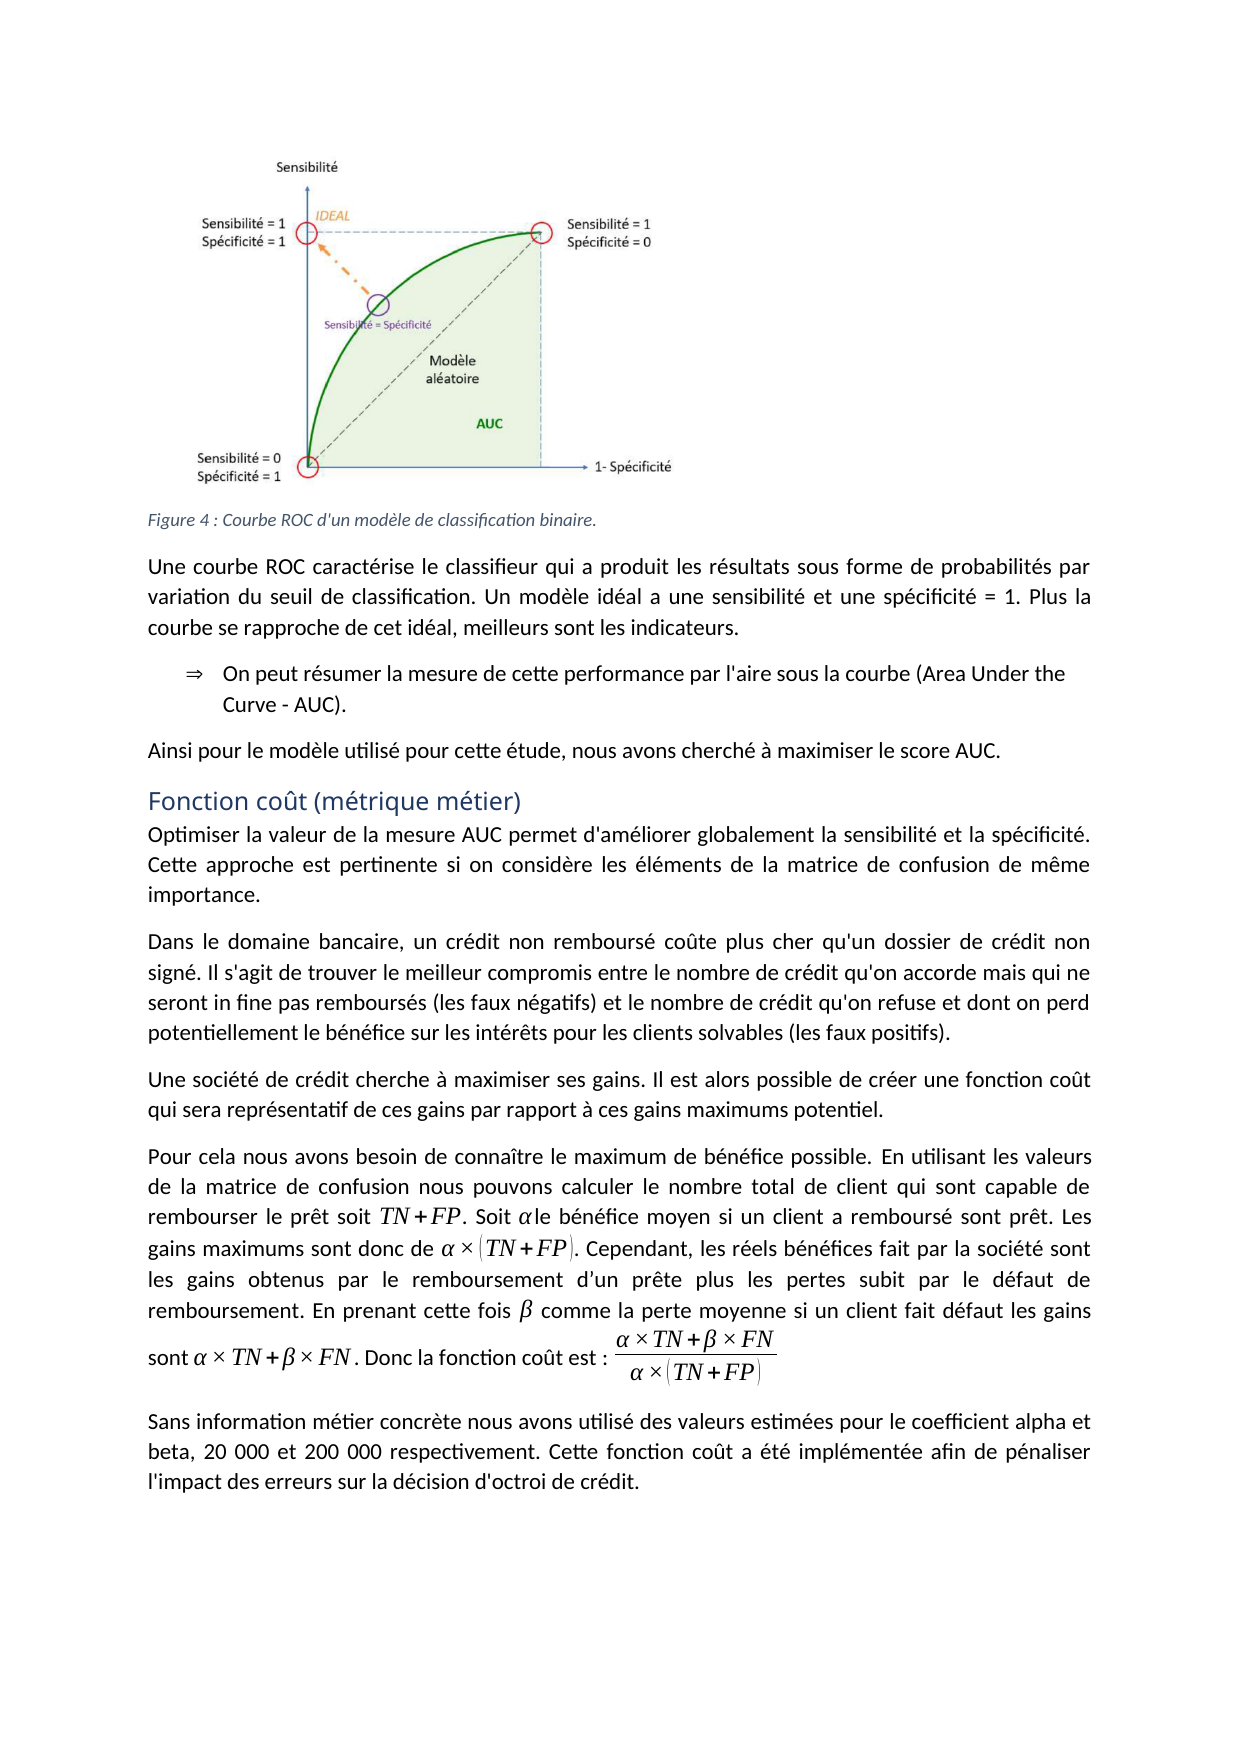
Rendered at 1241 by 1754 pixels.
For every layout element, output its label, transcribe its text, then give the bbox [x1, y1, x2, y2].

text Figure 4 : Courbe ROC d'un modèle de classification binaire. [148, 508, 1093, 531]
text Pour cela nous avons besoin de connaître le maximum de bénéfice possible. En utilisant les valeurs de la matrice de confusion nous pouvons calculer le nombre total de client qui sont capable de rembourser le prêt soit . Soit le bénéfice moyen si un client a remboursé sont prêt. Les gains maximums sont donc de . Cependant, les réels bénéfices fait par la société sont les gains obtenus par le remboursement d’un prête plus les pertes subit par le défaut de remboursement. En prenant cette fois comme la perte moyenne si un client fait défaut les gains sont . Donc la fonction coût est : [148, 1142, 1093, 1388]
text Optimiser la valeur de la mesure AUC permet d'améliorer globalement la sensibilité et la spécificité. Cette approche est pertinente si on considère les éléments de la matrice de confusion de même importance. [148, 820, 1093, 909]
text Une courbe ROC caractérise le classifieur qui a produit les résultats sous forme de probabilités par variation du seuil de classification. Un modèle idéal a une sensibilité et une spécificité = 1. Plus la courbe se rapproche de cet idéal, meilleurs sont les indicateurs. [148, 552, 1093, 641]
text Une société de crédit cherche à maximiser ses gains. Il est alors possible de créer une fonction coût qui sera représentatif de ces gains par rapport à ces gains maximums potentiel. [148, 1065, 1093, 1123]
list On peut résumer la mesure de cette performance par l'aire sous la courbe (Area Under the Curve - AUC). [185, 659, 1093, 718]
picture [147, 147, 683, 490]
text Sans information métier concrète nous avons utilisé des valeurs estimées pour le coefficient alpha et beta, 20 000 et 200 000 respectivement. Cette fonction coût a été implémentée afin de pénaliser l'impact des erreurs sur la décision d'octroi de crédit. [148, 1407, 1093, 1495]
text Dans le domaine bancaire, un crédit non remboursé coûte plus cher qu'un dossier de crédit non signé. Il s'agit de trouver le meilleur compromis entre le nombre de crédit qu'on accorde mais qui ne seront in fine pas remboursés (les faux négatifs) et le nombre de crédit qu'on refuse et dont on perd potentiellement le bénéfice sur les intérêts pour les clients solvables (les faux positifs). [148, 927, 1093, 1046]
text Ainsi pour le modèle utilisé pour cette étude, nous avons cherché à maximiser le score AUC. [148, 737, 1093, 764]
subtitle Fonction coût (métrique métier) [148, 783, 1093, 817]
